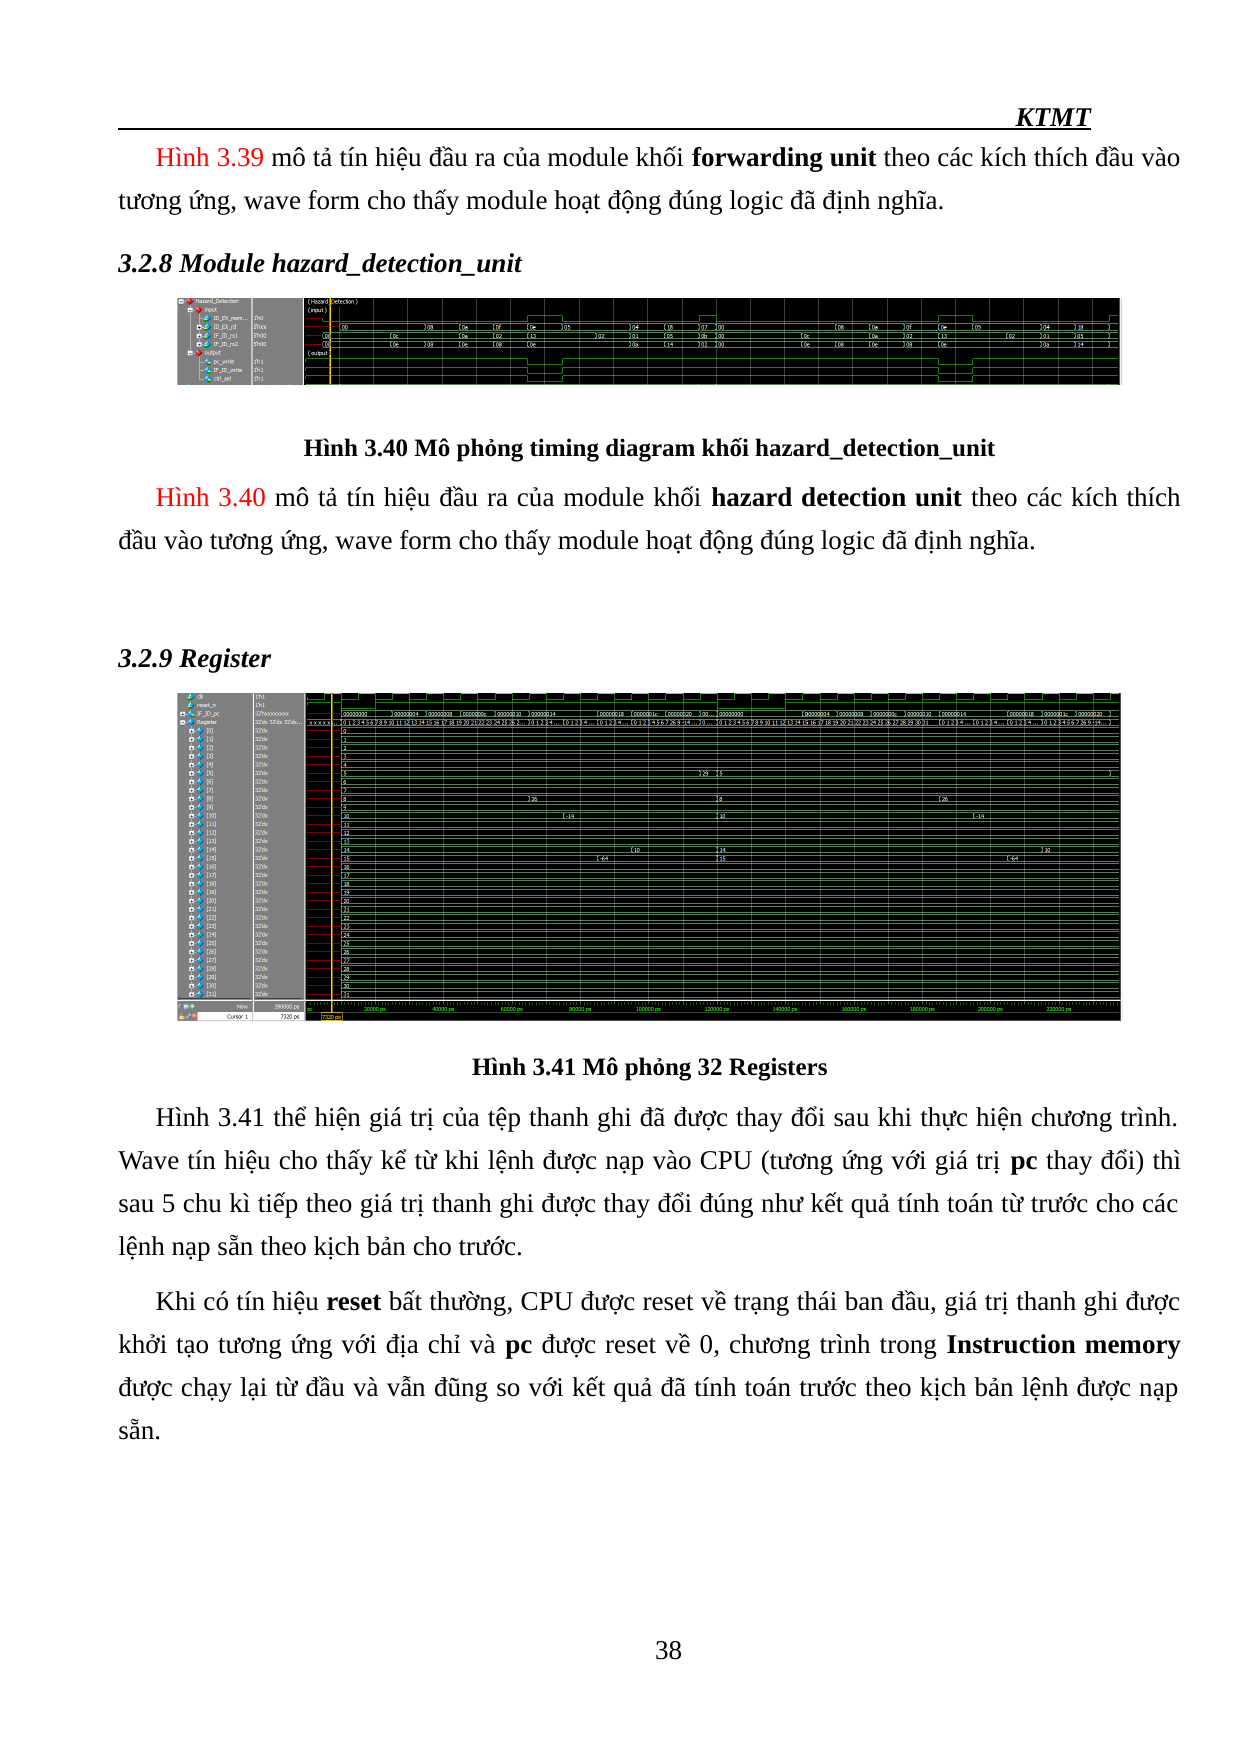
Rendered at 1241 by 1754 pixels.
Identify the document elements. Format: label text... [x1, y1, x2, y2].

picture [177, 298, 1123, 385]
subtitle Register [118, 639, 1181, 676]
text Khi có tín hiệu reset bất thường, CPU được reset về trạng thái ban đầu, giá trị thanh ghi được khởi tạo tương ứng với địa chỉ và pc được reset về 0, chương trình trong Instruction memory được chạy lại từ đầu và vẫn đũng so với kết quả đã tính toán trước theo kịch bản lệnh được nạp sẵn. [118, 1282, 1181, 1449]
subtitle Module hazard_detection_unit [118, 244, 1181, 282]
picture [177, 693, 1123, 1022]
